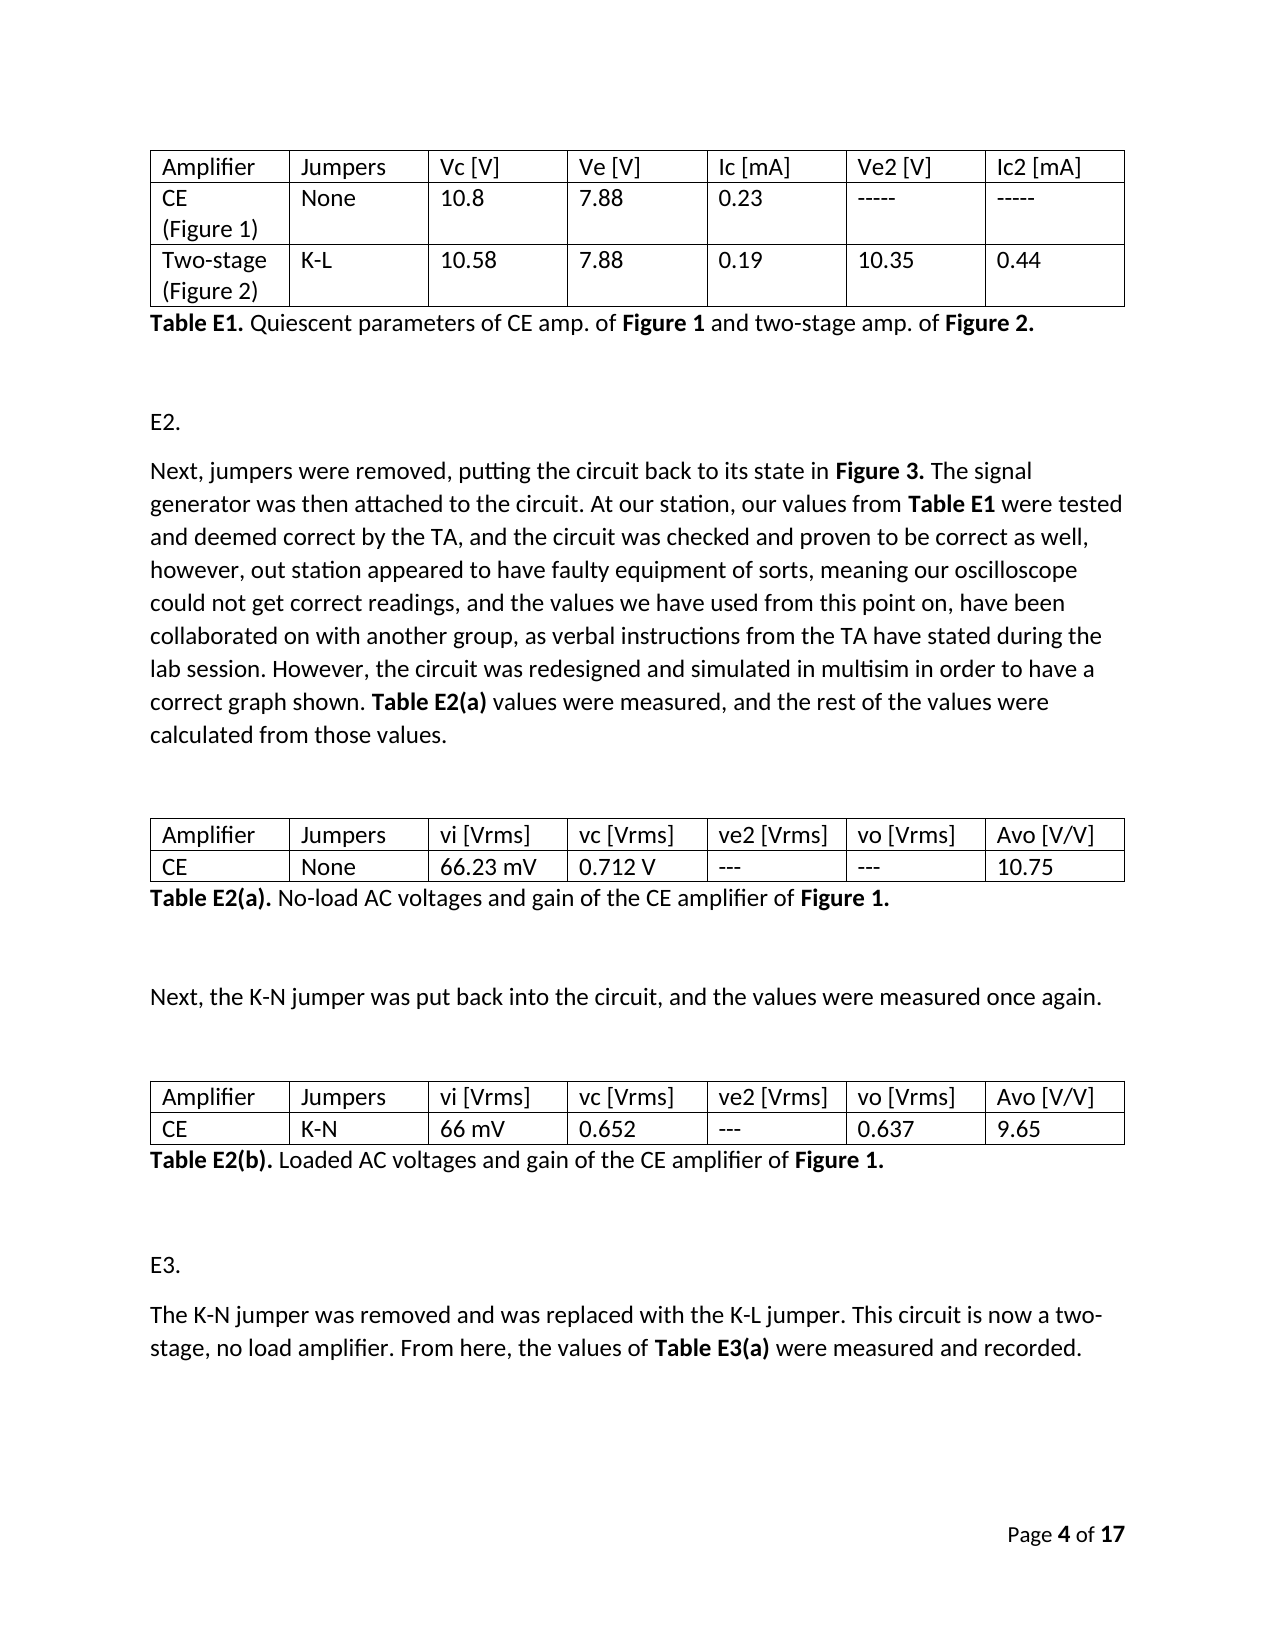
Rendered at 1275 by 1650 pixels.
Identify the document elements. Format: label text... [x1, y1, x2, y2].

text The K-N jumper was removed and was replaced with the K-L jumper. This circuit is now a two-stage, no load amplifier. From here, the values of Table E3(a) were measured and recorded. [150, 1299, 1125, 1362]
text Next, the K-N jumper was put back into the circuit, and the values were measured once again. [150, 981, 1125, 1012]
table_header Jumpers [290, 819, 428, 849]
table_cell None [290, 851, 428, 881]
table_header Amplifier [151, 151, 289, 182]
table_cell K-N [290, 1113, 428, 1144]
table_cell --- [847, 851, 985, 881]
table_cell --- [708, 851, 846, 881]
table_cell 9.65 [986, 1113, 1124, 1144]
table_cell 0.23 [708, 183, 846, 244]
text E2. [150, 406, 1125, 436]
table_header Jumpers [290, 151, 428, 182]
table_header vi [Vrms] [429, 819, 567, 849]
table_cell K-L [290, 245, 428, 306]
table_header Amplifier [151, 819, 289, 849]
table_cell 10.35 [847, 245, 985, 306]
table_cell ----- [847, 183, 985, 244]
table_cell 10.58 [429, 245, 567, 306]
table_cell CE [151, 851, 289, 881]
table_header Avo [V/V] [986, 819, 1124, 849]
text Table E2(a). No-load AC voltages and gain of the CE amplifier of Figure 1. [150, 882, 1125, 913]
table_cell 10.8 [429, 183, 567, 244]
table_cell None [290, 183, 428, 244]
table_cell 0.19 [708, 245, 846, 306]
table_cell 0.652 [568, 1113, 707, 1144]
text Table E2(b). Loaded AC voltages and gain of the CE amplifier of Figure 1. [150, 1145, 1125, 1175]
table_header ve2 [Vrms] [708, 1082, 846, 1112]
table_header vc [Vrms] [568, 819, 707, 849]
table_header Ve2 [V] [847, 151, 985, 182]
table_header Avo [V/V] [986, 1082, 1124, 1112]
text Next, jumpers were removed, putting the circuit back to its state in Figure 3. The signal generator was then attached to the circuit. At our station, our values from Table E1 were tested and deemed correct by the TA, and the circuit was checked and proven to be correct as well, however, out station appeared to have faulty equipment of sorts, meaning our oscilloscope could not get correct readings, and the values we have used from this point on, have been collaborated on with another group, as verbal instructions from the TA have stated during the lab session. However, the circuit was redesigned and simulated in multisim in order to have a correct graph shown. Table E2(a) values were measured, and the rest of the values were calculated from those values. [150, 456, 1125, 749]
table_header Jumpers [290, 1082, 428, 1112]
table_header vo [Vrms] [847, 1082, 985, 1112]
table_cell 66 mV [429, 1113, 567, 1144]
text E3. [150, 1249, 1125, 1280]
table_header Ve [V] [568, 151, 707, 182]
table_cell Two-stage (Figure 2) [151, 245, 289, 306]
text Table E1. Quiescent parameters of CE amp. of Figure 1 and two-stage amp. of Figure 2. [150, 307, 1125, 337]
table_cell 0.44 [986, 245, 1124, 306]
table_header vi [Vrms] [429, 1082, 567, 1112]
table_cell --- [708, 1113, 846, 1144]
table_cell 7.88 [568, 245, 707, 306]
table_header Ic [mA] [708, 151, 846, 182]
table_cell 0.637 [847, 1113, 985, 1144]
table_cell ----- [986, 183, 1124, 244]
table_header Amplifier [151, 1082, 289, 1112]
table_cell CE [151, 1113, 289, 1144]
table_cell 0.712 V [568, 851, 707, 881]
table_cell CE (Figure 1) [151, 183, 289, 244]
table_header vo [Vrms] [847, 819, 985, 849]
table_header vc [Vrms] [568, 1082, 707, 1112]
table_cell 10.75 [986, 851, 1124, 881]
table_header Vc [V] [429, 151, 567, 182]
table_cell 66.23 mV [429, 851, 567, 881]
table_header Ic2 [mA] [986, 151, 1124, 182]
table_header ve2 [Vrms] [708, 819, 846, 849]
table_cell 7.88 [568, 183, 707, 244]
